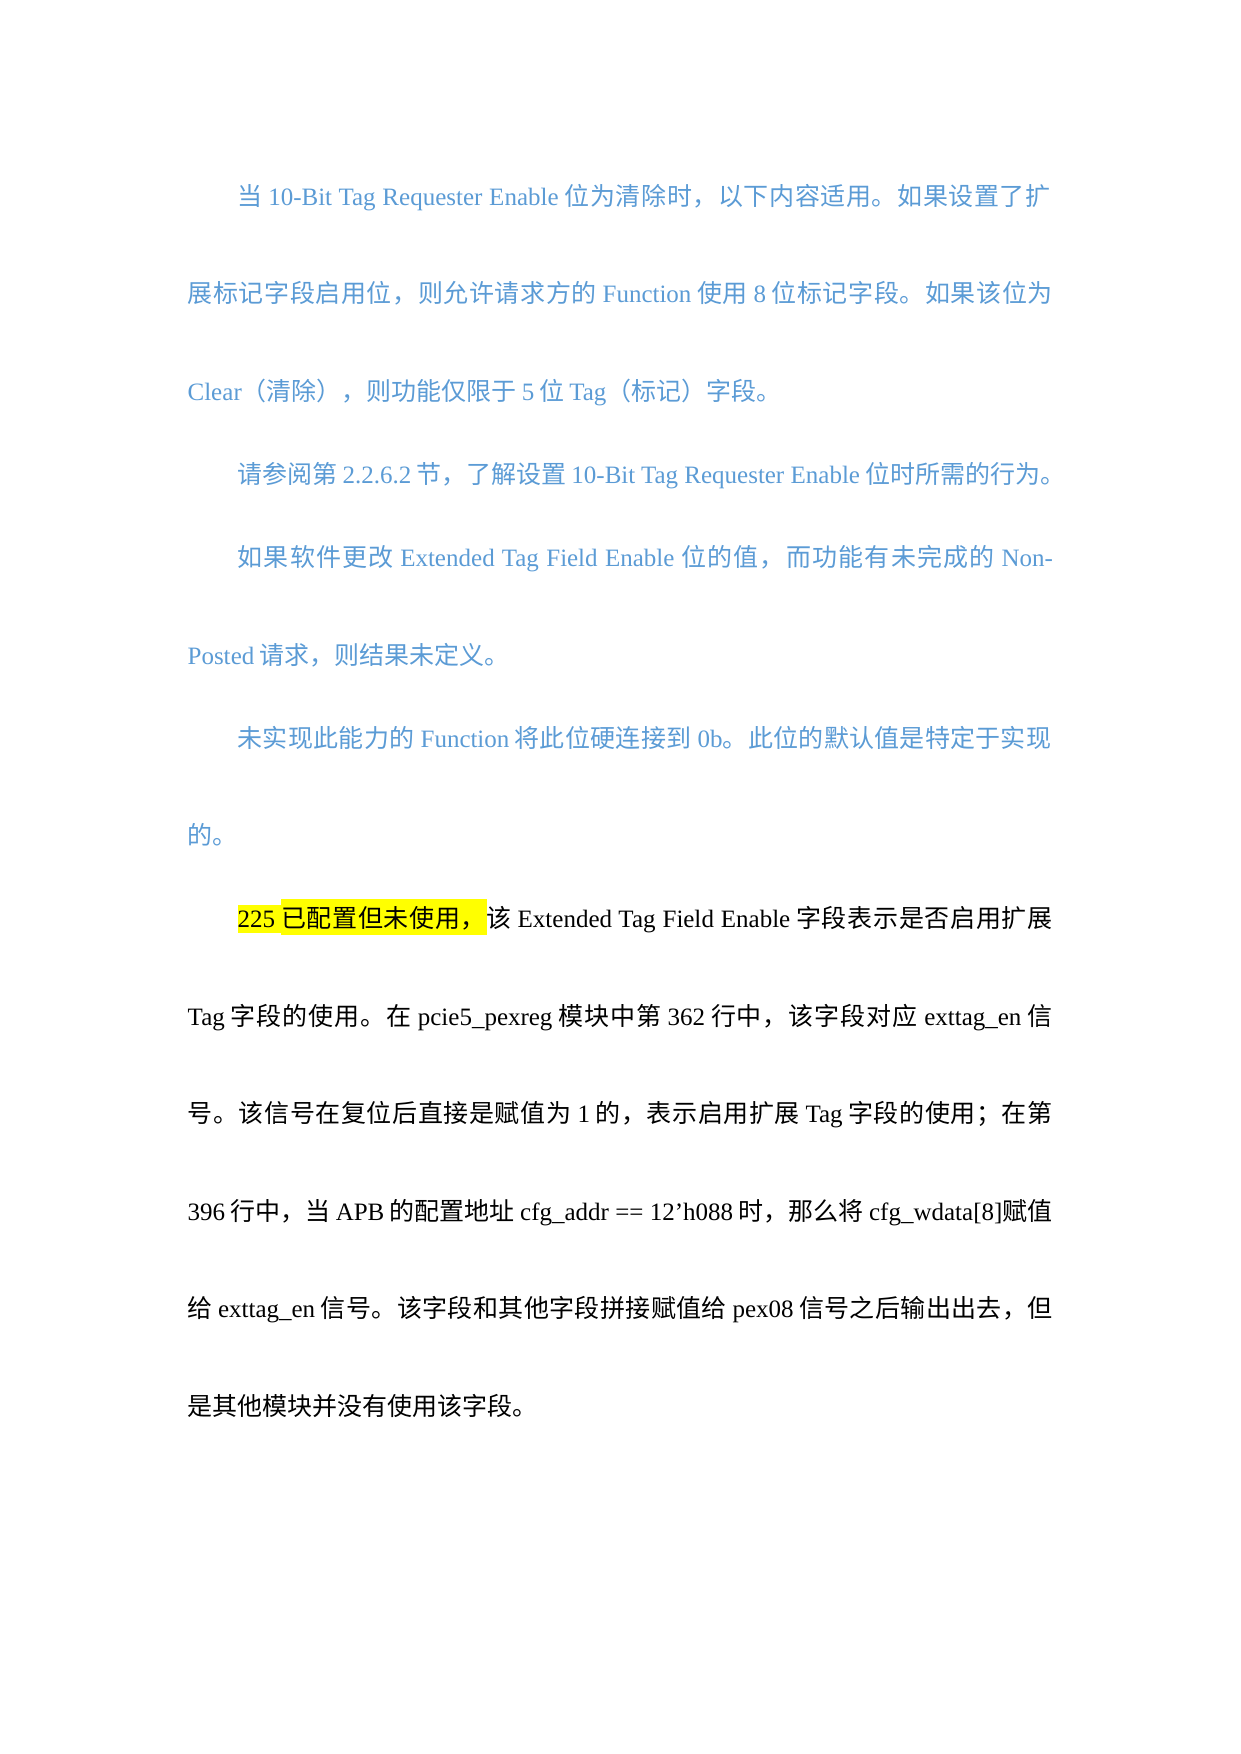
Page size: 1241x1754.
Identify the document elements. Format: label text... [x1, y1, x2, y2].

text 如果软件更改Extended Tag Field Enable位的值，而功能有未完成的Non-Posted请求，则结果未定义。 [187, 523, 1053, 686]
text 当10-Bit Tag Requester Enable位为清除时，以下内容适用。如果设置了扩展标记字段启用位，则允许请求方的Function使用8位标记字段。如果该位为Clear（清除），则功能仅限于5位Tag（标记）字段。 [187, 162, 1053, 422]
text 请参阅第2.2.6.2节，了解设置10-Bit Tag Requester Enable位时所需的行为。 [187, 440, 1053, 505]
text 225已配置但未使用，该Extended Tag Field Enable字段表示是否启用扩展Tag字段的使用。在pcie5_pexreg模块中第362行中，该字段对应exttag_en信号。该信号在复位后直接是赋值为1的，表示启用扩展Tag字段的使用；在第396行中，当APB的配置地址cfg_addr == 12’h088时，那么将cfg_wdata[8]赋值给exttag_en信号。该字段和其他字段拼接赋值给pex08信号之后输出出去，但是其他模块并没有使用该字段。 [187, 884, 1053, 1437]
text 未实现此能力的Function将此位硬连接到0b。此位的默认值是特定于实现的。 [187, 704, 1053, 866]
